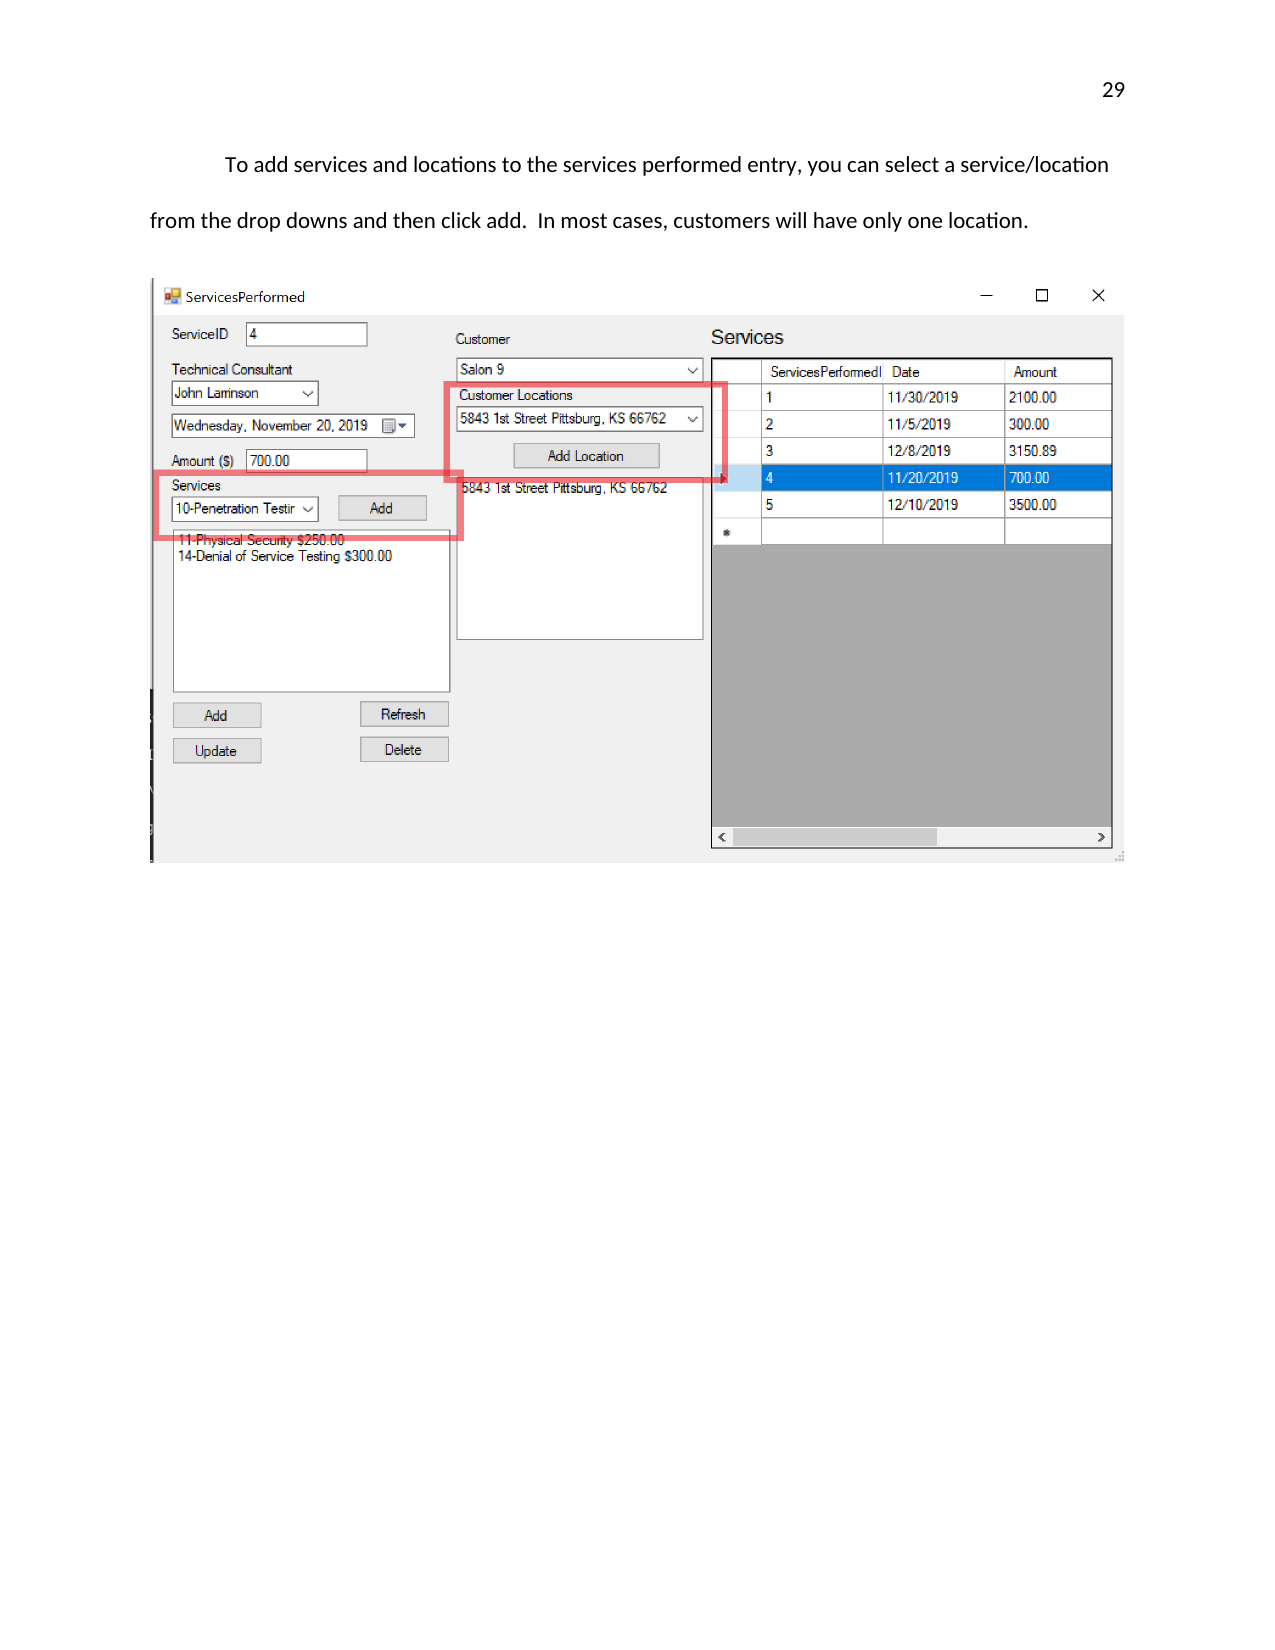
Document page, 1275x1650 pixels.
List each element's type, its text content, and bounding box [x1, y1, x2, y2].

picture [150, 278, 1125, 863]
text To add services and locations to the services performed entry, you can select a service/location from the drop downs and then click add. In most cases, customers will have only one location. [150, 150, 1125, 234]
